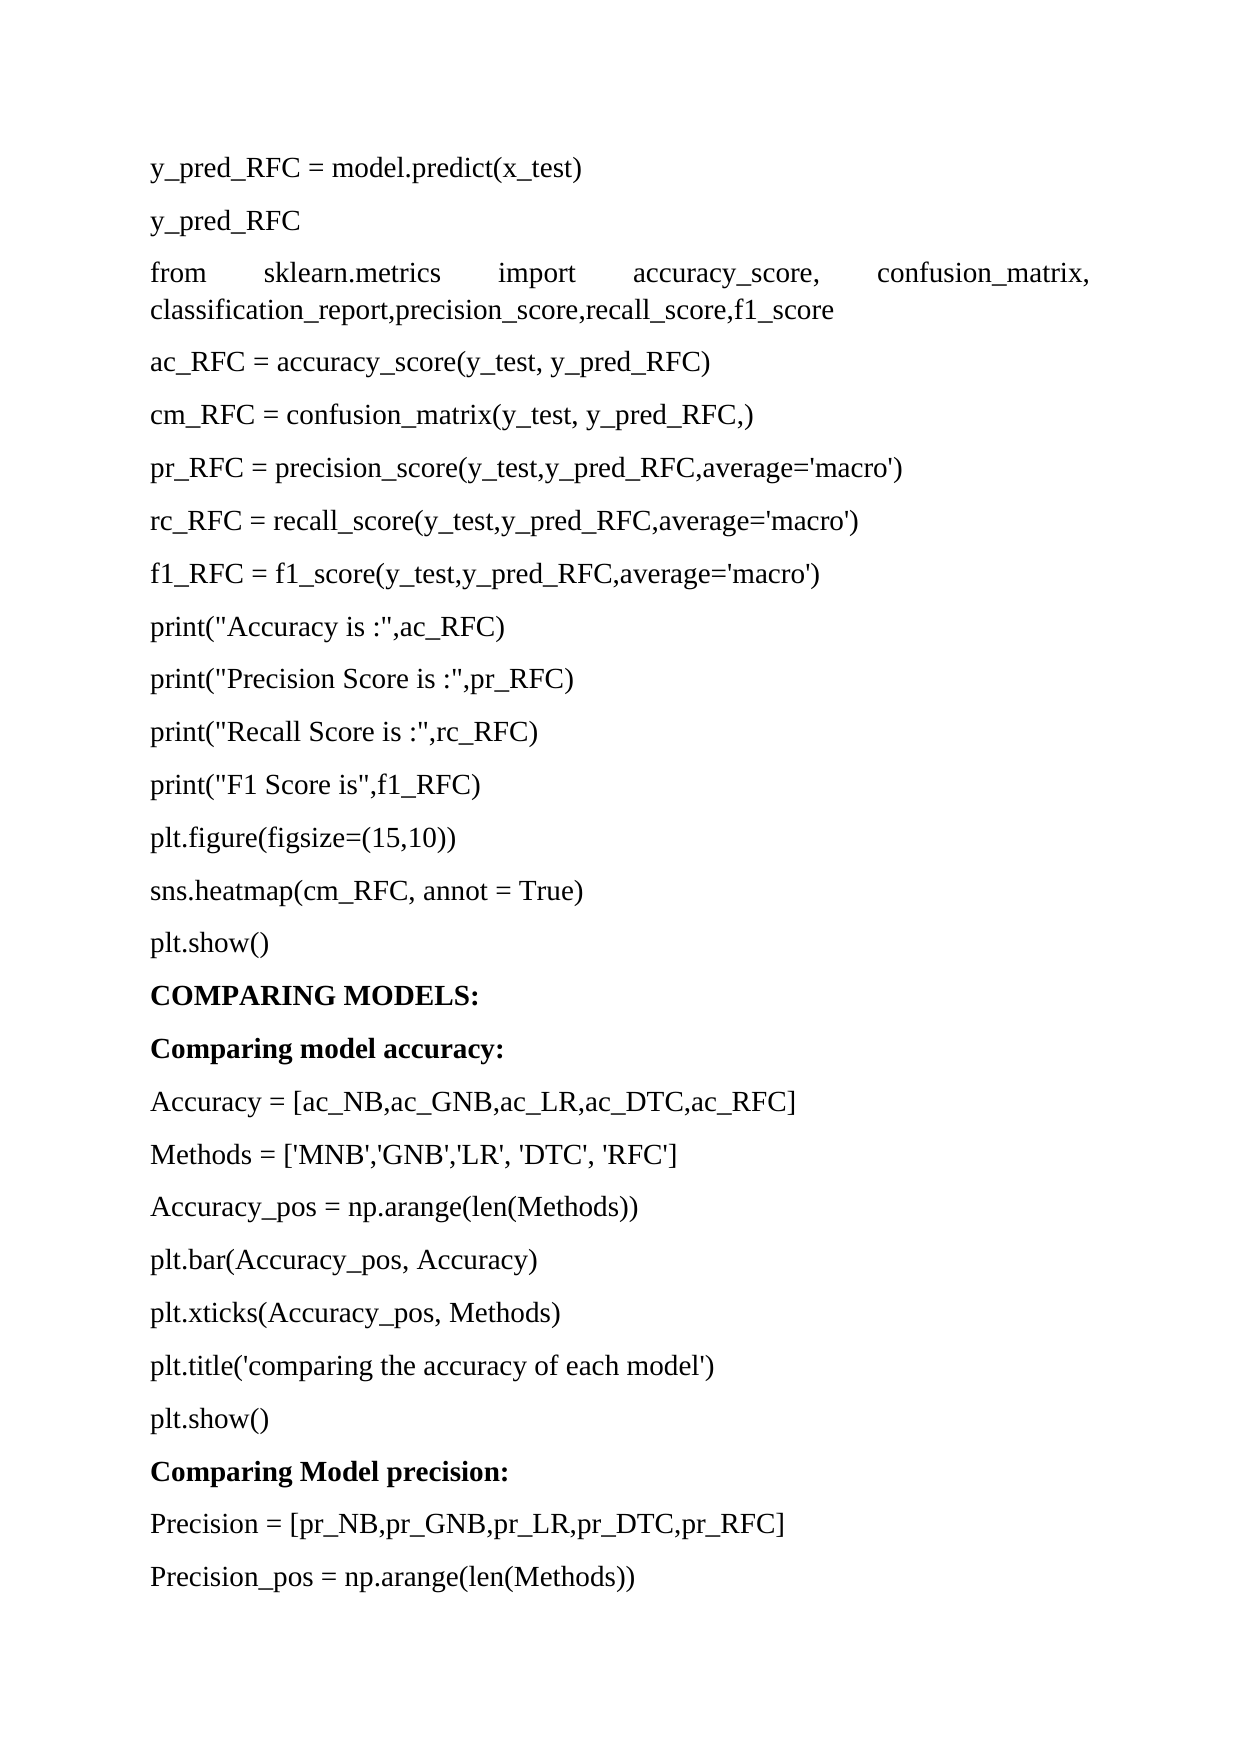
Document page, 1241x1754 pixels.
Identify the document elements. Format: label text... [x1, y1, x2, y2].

text Precision = [pr_NB,pr_GNB,pr_LR,pr_DTC,pr_RFC] [150, 1506, 1090, 1540]
text Accuracy = [ac_NB,ac_GNB,ac_LR,ac_DTC,ac_RFC] [150, 1084, 1090, 1117]
text ac_RFC = accuracy_score(y_test, y_pred_RFC) [150, 344, 1090, 378]
text plt.figure(figsize=(15,10)) [150, 820, 1090, 853]
text plt.show() [150, 1401, 1090, 1434]
text plt.title('comparing the accuracy of each model') [150, 1348, 1090, 1382]
text y_pred_RFC [150, 203, 1090, 236]
text y_pred_RFC = model.predict(x_test) [150, 150, 1090, 183]
text Accuracy_pos = np.arange(len(Methods)) [150, 1189, 1090, 1223]
text from sklearn.metrics import accuracy_score, confusion_matrix, classification_report,precision_score,recall_score,f1_score [150, 256, 1090, 325]
text print("Recall Score is :",rc_RFC) [150, 714, 1090, 748]
text pr_RFC = precision_score(y_test,y_pred_RFC,average='macro') [150, 450, 1090, 484]
text rc_RFC = recall_score(y_test,y_pred_RFC,average='macro') [150, 503, 1090, 537]
text Methods = ['MNB','GNB','LR', 'DTC', 'RFC'] [150, 1137, 1090, 1170]
text f1_RFC = f1_score(y_test,y_pred_RFC,average='macro') [150, 556, 1090, 589]
text Comparing model accuracy: [150, 1031, 1090, 1065]
text print("F1 Score is",f1_RFC) [150, 767, 1090, 801]
text plt.xticks(Accuracy_pos, Methods) [150, 1295, 1090, 1329]
text cm_RFC = confusion_matrix(y_test, y_pred_RFC,) [150, 397, 1090, 431]
text sns.heatmap(cm_RFC, annot = True) [150, 873, 1090, 906]
text COMPARING MODELS: [150, 978, 1090, 1012]
text Comparing Model precision: [150, 1454, 1090, 1487]
text print("Precision Score is :",pr_RFC) [150, 661, 1090, 695]
text Precision_pos = np.arange(len(Methods)) [150, 1559, 1090, 1593]
text plt.bar(Accuracy_pos, Accuracy) [150, 1242, 1090, 1276]
text print("Accuracy is :",ac_RFC) [150, 609, 1090, 642]
text plt.show() [150, 926, 1090, 959]
